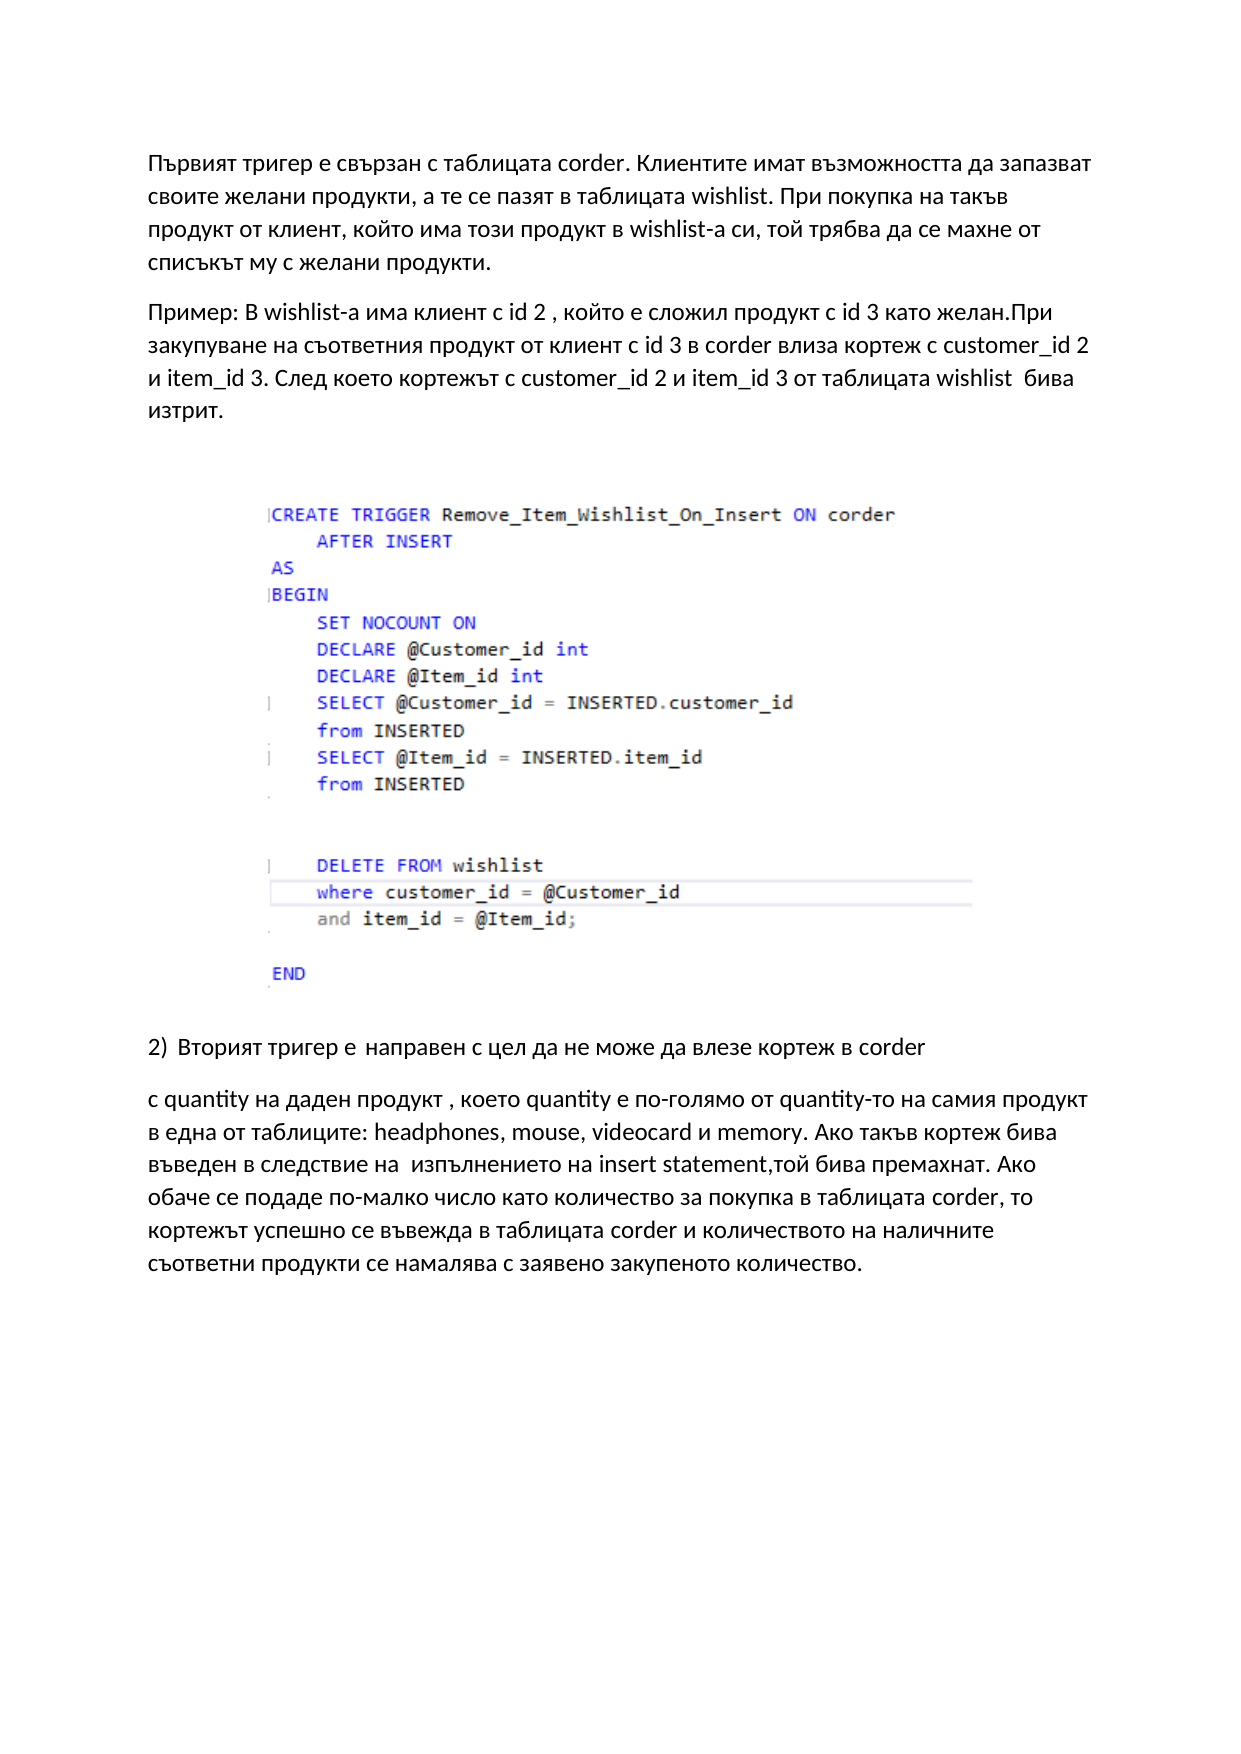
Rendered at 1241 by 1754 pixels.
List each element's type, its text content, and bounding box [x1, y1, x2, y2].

picture [267, 493, 973, 1013]
text 2) Вторият тригер е направен с цел да не може да влезе кортеж в corder [148, 1031, 1093, 1062]
text с quantity на даден продукт , което quantity е по-голямо от quantity-то на самия продукт в една от таблиците: headphones, mouse, videocard и memory. Ако такъв кортеж бива въведен в следствие на изпълнението на insert statement,той бива премахнат. Ако обаче се подаде по-малко число като количество за покупка в таблицата corder, то кортежът успешно се въвежда в таблицата corder и количеството на наличните съответни продукти се намалява с заявено закупеното количество. [148, 1083, 1093, 1278]
text Първият тригер е свързан с таблицата corder. Клиентите имат възможността да запазват своите желани продукти, а те се пазят в таблицата wishlist. При покупка на такъв продукт от клиент, който има този продукт в wishlist-a си, той трябва да се махне от списъкът му с желани продукти. [148, 148, 1093, 277]
text Пример: В wishlist-a има клиент с id 2 , който е сложил продукт с id 3 като желан.При закупуване на съответния продукт от клиент с id 3 в corder влиза кортеж с customer_id 2 и item_id 3. След което кортежът с customer_id 2 и item_id 3 от таблицата wishlist бива изтрит. [148, 296, 1093, 425]
